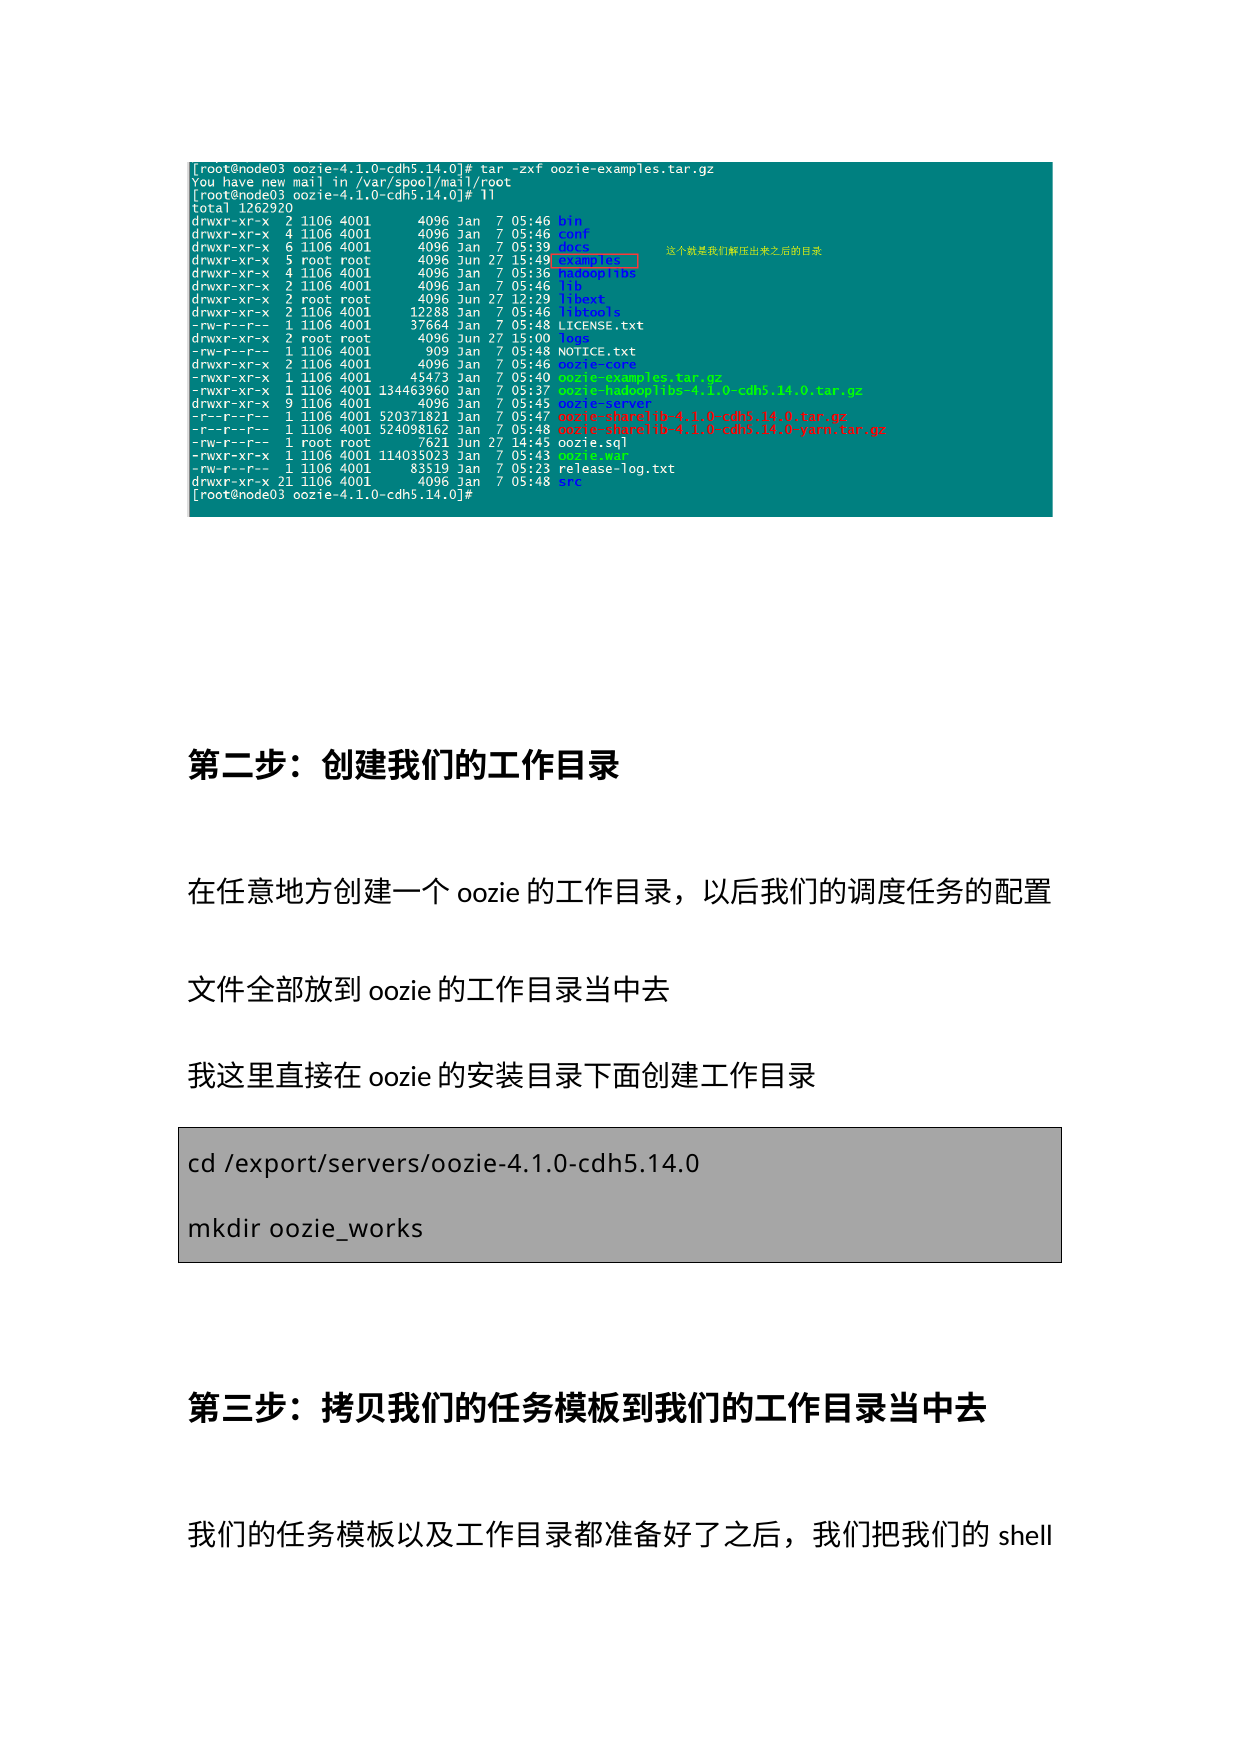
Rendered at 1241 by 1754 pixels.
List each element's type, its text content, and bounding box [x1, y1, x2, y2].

text 在任意地方创建一个oozie的工作目录，以后我们的调度任务的配置文件全部放到oozie的工作目录当中去 [187, 857, 1053, 1020]
picture [187, 162, 1053, 517]
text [187, 1500, 1053, 1565]
text mkdir oozie_works [179, 1192, 1061, 1262]
text cd /export/servers/oozie-4.1.0-cdh5.14.0 [179, 1128, 1061, 1192]
subtitle 第二步：创建我们的工作目录 [187, 730, 1053, 795]
subtitle 第三步：拷贝我们的任务模板到我们的工作目录当中去 [187, 1373, 1053, 1438]
text 我这里直接在oozie的安装目录下面创建工作目录 [187, 1041, 1053, 1106]
